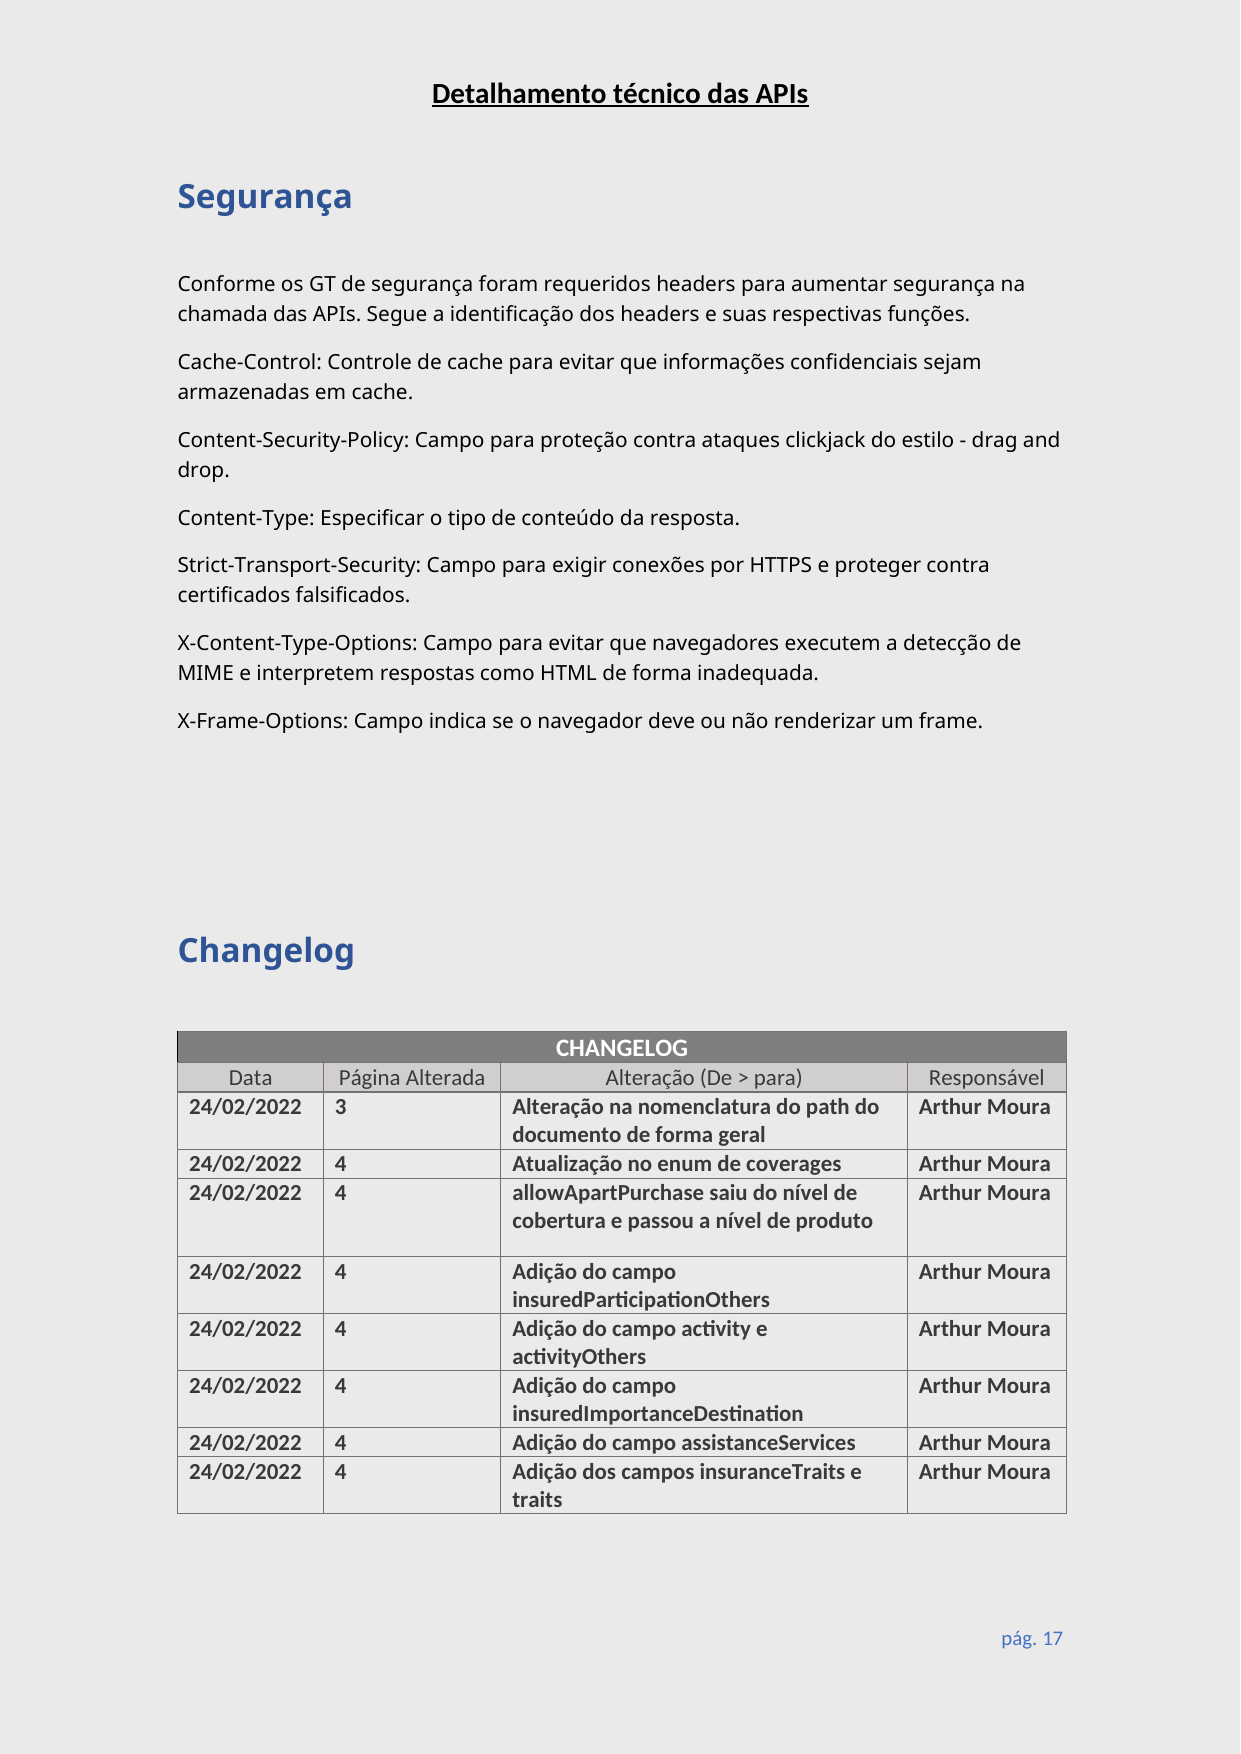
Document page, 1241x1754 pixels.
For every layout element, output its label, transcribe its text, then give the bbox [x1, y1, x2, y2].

table_cell Arthur Moura [908, 1257, 1066, 1313]
table_cell 24/02/2022 [178, 1093, 323, 1148]
text Cache-Control: Controle de cache para evitar que informações confidenciais sejam armazenadas em cache. [177, 347, 1063, 406]
table_cell 24/02/2022 [178, 1428, 323, 1456]
table_cell Alteração (De > para) [501, 1063, 907, 1091]
table_cell Arthur Moura [908, 1150, 1066, 1177]
table_cell Página Alterada [324, 1063, 500, 1091]
table_cell 24/02/2022 [178, 1371, 323, 1427]
text Content-Security-Policy: Campo para proteção contra ataques clickjack do estilo - drag and drop. [177, 425, 1063, 484]
table_cell 4 [324, 1314, 500, 1370]
table_cell 24/02/2022 [178, 1179, 323, 1256]
table_cell Arthur Moura [908, 1179, 1066, 1256]
table_cell Arthur Moura [908, 1428, 1066, 1456]
table_cell 4 [324, 1179, 500, 1256]
table_cell 24/02/2022 [178, 1257, 323, 1313]
table_cell 3 [324, 1093, 500, 1148]
table_cell Responsável [908, 1063, 1066, 1091]
table_cell Adição dos campos insuranceTraits e traits [501, 1457, 907, 1513]
table_cell 4 [324, 1457, 500, 1513]
subtitle Segurança [177, 173, 1063, 218]
table_cell Alteração na nomenclatura do path do documento de forma geral [501, 1093, 907, 1148]
text Conforme os GT de segurança foram requeridos headers para aumentar segurança na chamada das APIs. Segue a identificação dos headers e suas respectivas funções. [177, 269, 1063, 328]
table_cell Arthur Moura [908, 1371, 1066, 1427]
text X-Frame-Options: Campo indica se o navegador deve ou não renderizar um frame. [177, 706, 1063, 734]
table_cell Atualização no enum de coverages [501, 1150, 907, 1177]
text Content-Type: Especificar o tipo de conteúdo da resposta. [177, 503, 1063, 531]
table_cell 4 [324, 1428, 500, 1456]
text Strict-Transport-Security: Campo para exigir conexões por HTTPS e proteger contra certificados falsificados. [177, 550, 1063, 609]
table_cell Arthur Moura [908, 1314, 1066, 1370]
table_cell Adição do campo insuredImportanceDestination [501, 1371, 907, 1427]
table_cell 4 [324, 1150, 500, 1177]
table_cell 4 [324, 1371, 500, 1427]
text X-Content-Type-Options: Campo para evitar que navegadores executem a detecção de MIME e interpretem respostas como HTML de forma inadequada. [177, 628, 1063, 687]
table_cell Data [178, 1063, 323, 1091]
subtitle Changelog [177, 927, 1063, 972]
table_cell 24/02/2022 [178, 1457, 323, 1513]
table_cell Adição do campo insuredParticipationOthers [501, 1257, 907, 1313]
table_cell Adição do campo activity e activityOthers [501, 1314, 907, 1370]
table_cell Adição do campo assistanceServices [501, 1428, 907, 1456]
table_cell 24/02/2022 [178, 1314, 323, 1370]
table_cell allowApartPurchase saiu do nível de cobertura e passou a nível de produto [501, 1179, 907, 1256]
table_header CHANGELOG [178, 1032, 1066, 1062]
table_cell Arthur Moura [908, 1457, 1066, 1513]
table_cell 4 [324, 1257, 500, 1313]
table_cell 24/02/2022 [178, 1150, 323, 1177]
table_cell Arthur Moura [908, 1093, 1066, 1148]
